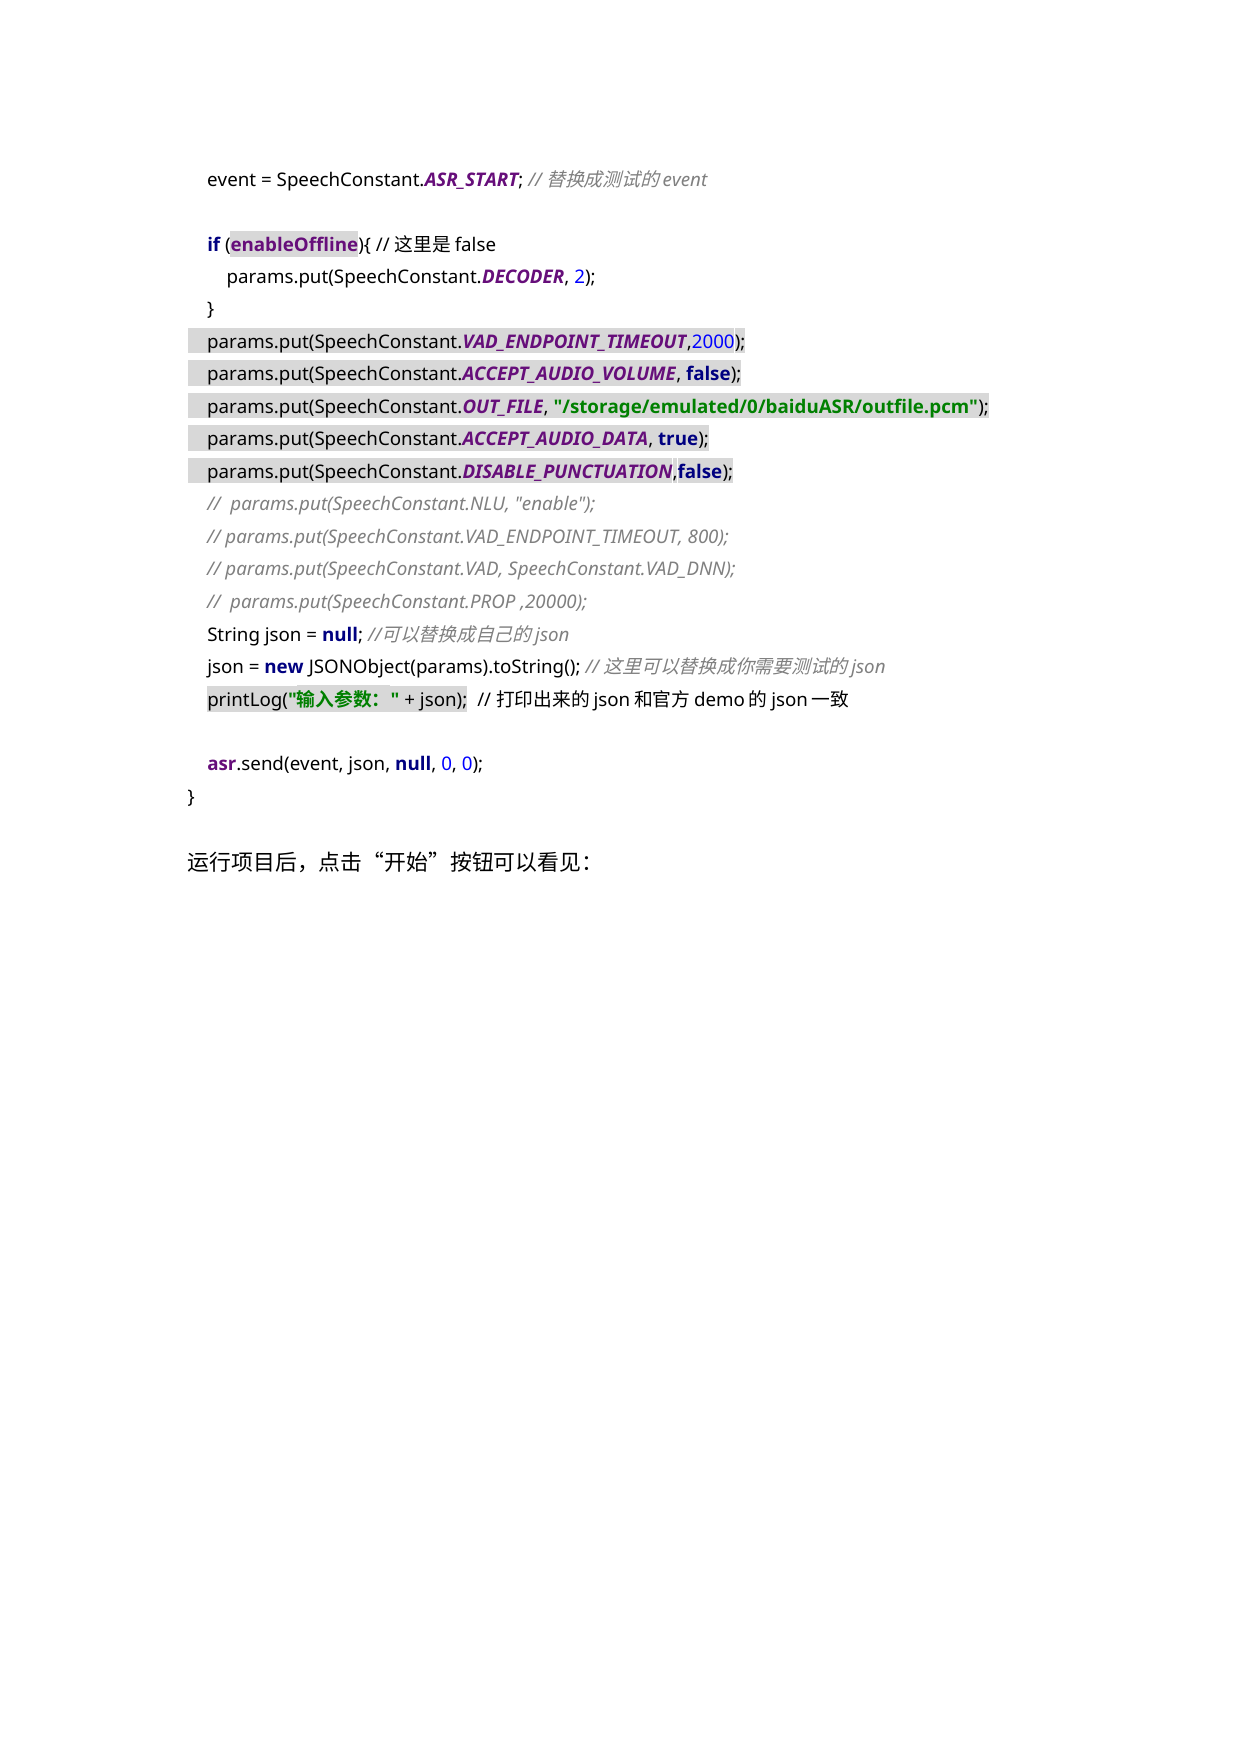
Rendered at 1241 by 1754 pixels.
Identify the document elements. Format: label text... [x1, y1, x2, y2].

text 运行项目后，点击“开始”按钮可以看见： [187, 844, 1053, 877]
text asr.send(event, json, null, 0, 0); } [187, 747, 1053, 812]
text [187, 162, 1053, 714]
